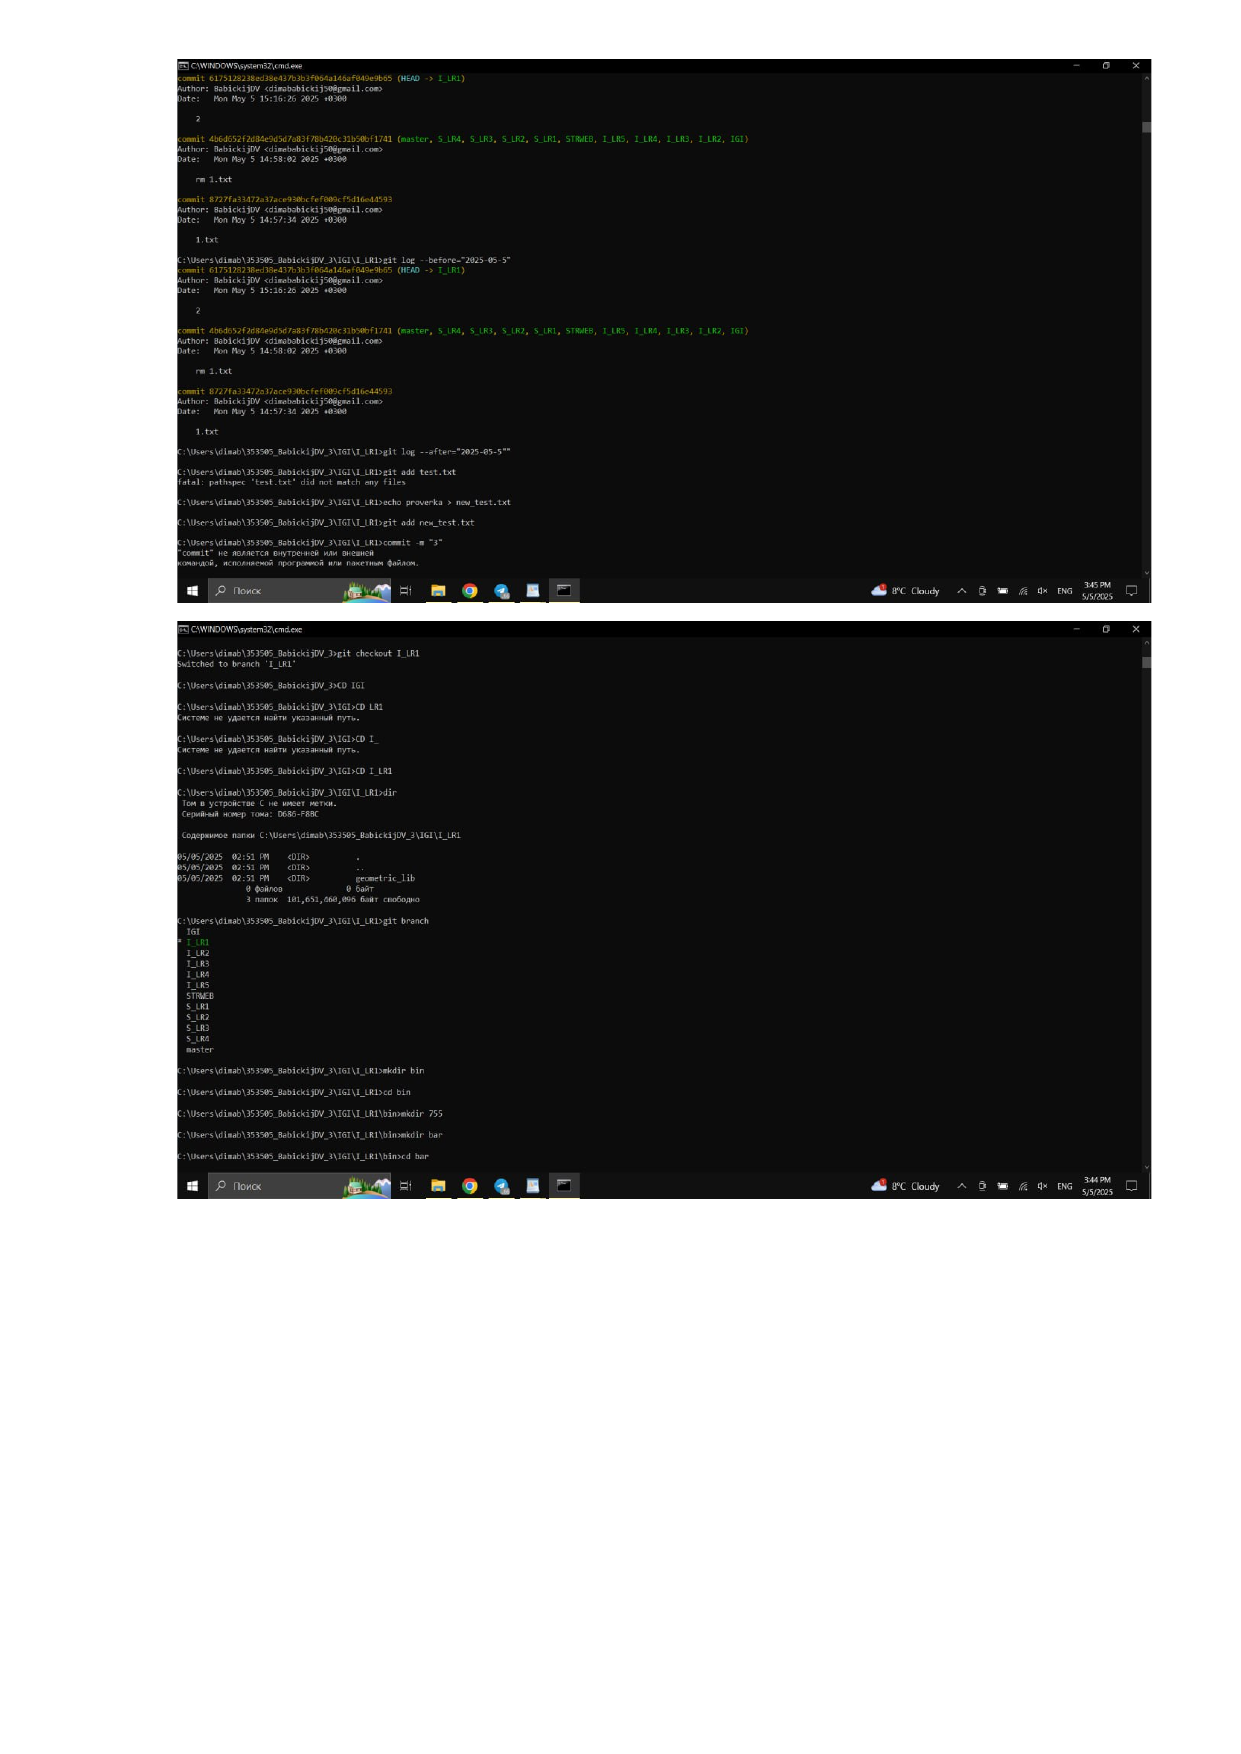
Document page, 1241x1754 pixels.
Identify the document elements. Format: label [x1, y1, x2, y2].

picture [177, 59, 1152, 603]
picture [177, 621, 1152, 1199]
